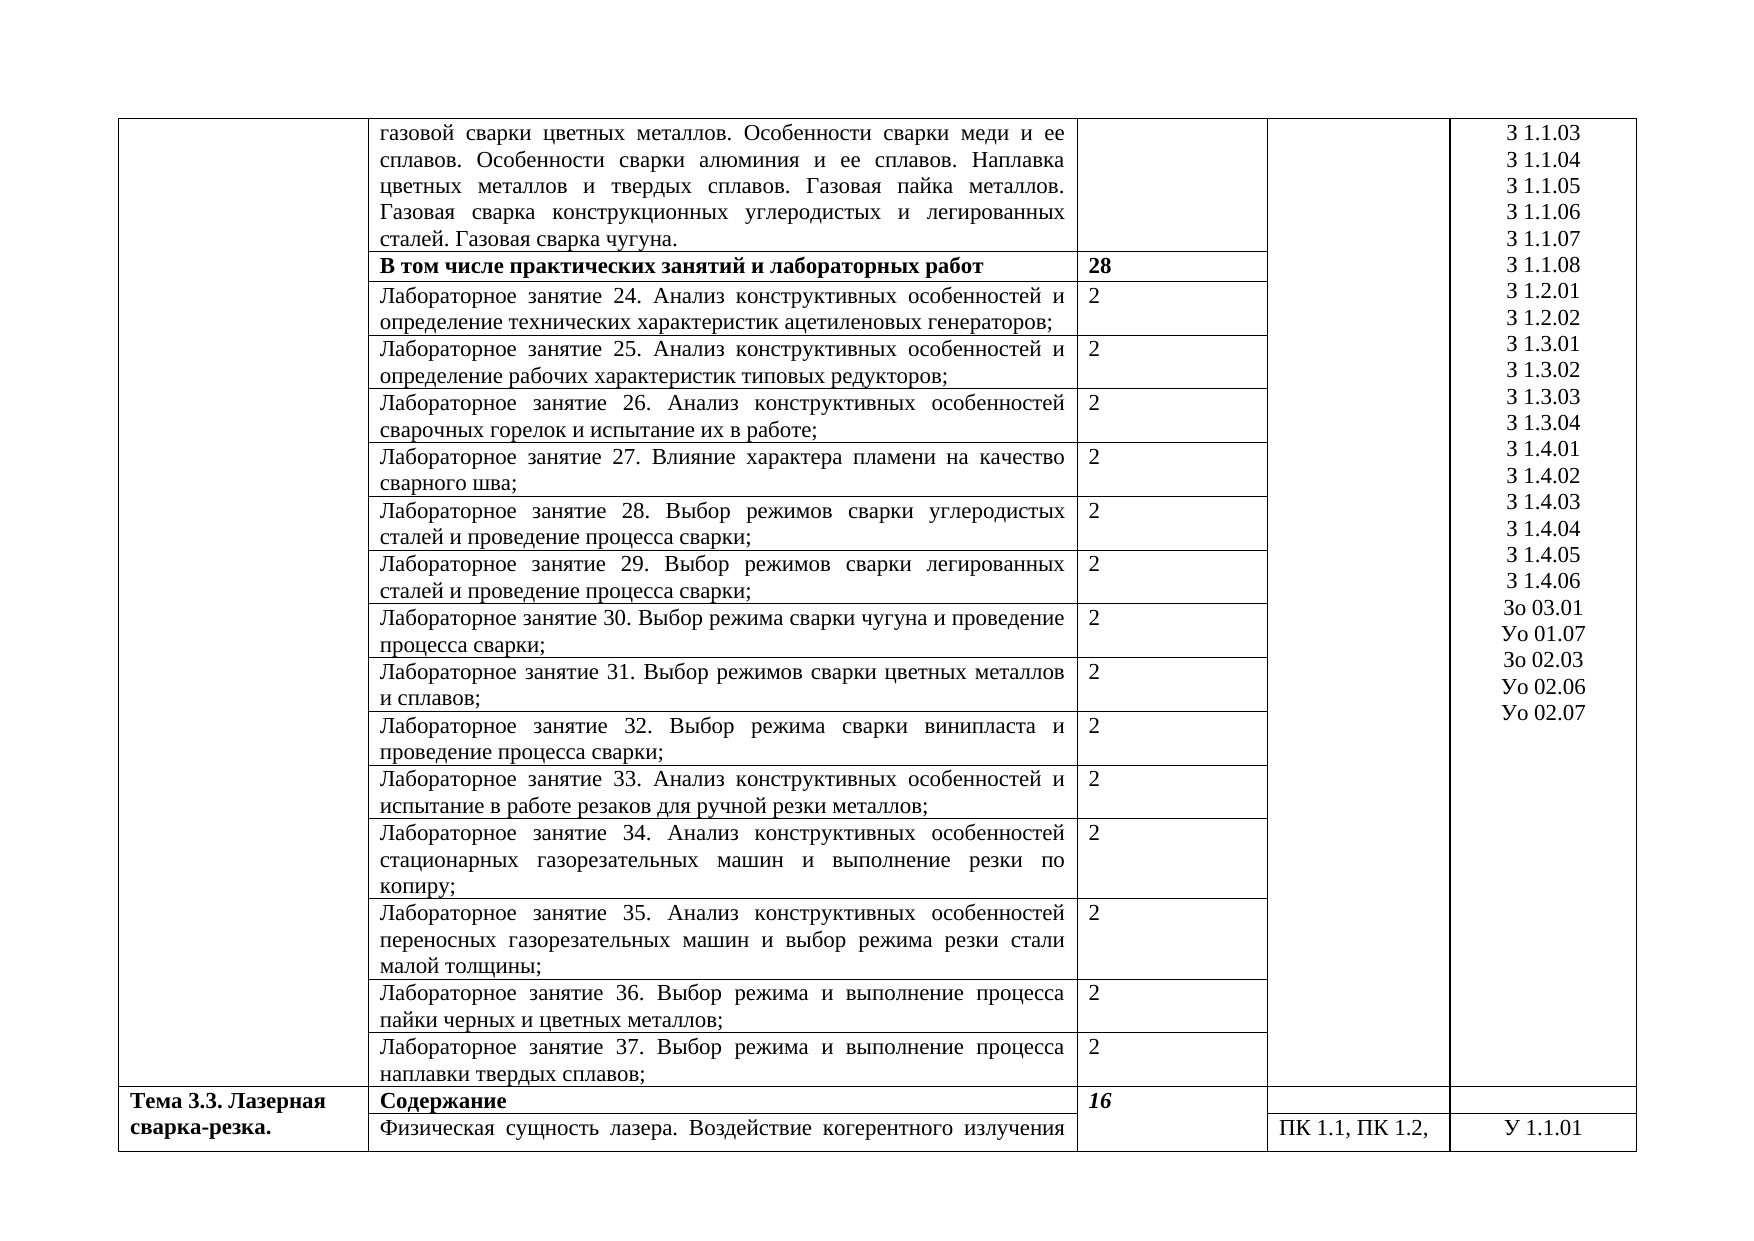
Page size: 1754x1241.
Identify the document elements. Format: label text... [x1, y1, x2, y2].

table_cell [1268, 1087, 1449, 1113]
table_cell В том числе практических занятий и лабораторных работ [369, 252, 1077, 281]
table_cell Лабораторное занятие 31. Выбор режимов сварки цветных металлов и сплавов; [369, 658, 1077, 711]
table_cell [1268, 119, 1449, 1086]
table_cell Лабораторное занятие 27. Влияние характера пламени на качество сварного шва; [369, 443, 1077, 496]
table_cell 2 [1078, 899, 1267, 978]
table_cell 2 [1078, 658, 1267, 711]
table_cell 2 [1078, 551, 1267, 603]
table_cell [1451, 119, 1636, 1086]
table_cell Лабораторное занятие 33. Анализ конструктивных особенностей и испытание в работе резаков для ручной резки металлов; [369, 766, 1077, 818]
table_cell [369, 1114, 1077, 1151]
table_cell Лабораторное занятие 32. Выбор режима сварки винипласта и проведение процесса сварки; [369, 712, 1077, 764]
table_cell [1451, 1114, 1636, 1151]
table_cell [1268, 1114, 1449, 1151]
table_cell 2 [1078, 443, 1267, 496]
table_cell 2 [1078, 336, 1267, 388]
table_cell [1451, 1087, 1636, 1113]
table_cell Лабораторное занятие 28. Выбор режимов сварки углеродистых сталей и проведение процесса сварки; [369, 497, 1077, 549]
table_cell Лабораторное занятие 24. Анализ конструктивных особенностей и определение технических характеристик ацетиленовых генераторов; [369, 282, 1077, 334]
table_cell 2 [1078, 282, 1267, 334]
table_cell Лабораторное занятие 25. Анализ конструктивных особенностей и определение рабочих характеристик типовых редукторов; [369, 336, 1077, 388]
table_cell Содержание [369, 1087, 1077, 1113]
table_cell Лабораторное занятие 30. Выбор режима сварки чугуна и проведение процесса сварки; [369, 604, 1077, 657]
table_cell Лабораторное занятие 26. Анализ конструктивных особенностей сварочных горелок и испытание их в работе; [369, 389, 1077, 442]
table_cell Лабораторное занятие 37. Выбор режима и выполнение процесса наплавки твердых сплавов; [369, 1033, 1077, 1086]
table_cell Тема 3.3. Лазерная сварка-резка. [119, 1087, 368, 1151]
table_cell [369, 119, 1077, 251]
table_cell Лабораторное занятие 34. Анализ конструктивных особенностей стационарных газорезательных машин и выполнение резки по копиру; [369, 819, 1077, 898]
table_cell Лабораторное занятие 36. Выбор режима и выполнение процесса пайки черных и цветных металлов; [369, 980, 1077, 1032]
table_cell 2 [1078, 712, 1267, 764]
table_cell 2 [1078, 389, 1267, 442]
table_cell 2 [1078, 980, 1267, 1032]
table_cell 2 [1078, 766, 1267, 818]
table_cell Лабораторное занятие 35. Анализ конструктивных особенностей переносных газорезательных машин и выбор режима резки стали малой толщины; [369, 899, 1077, 978]
table_cell 2 [1078, 819, 1267, 898]
table_cell 28 [1078, 252, 1267, 281]
table_cell 2 [1078, 1033, 1267, 1086]
table_cell 2 [1078, 497, 1267, 549]
table_cell 2 [1078, 604, 1267, 657]
table_cell 16 [1078, 1087, 1267, 1151]
table_cell Лабораторное занятие 29. Выбор режимов сварки легированных сталей и проведение процесса сварки; [369, 551, 1077, 603]
